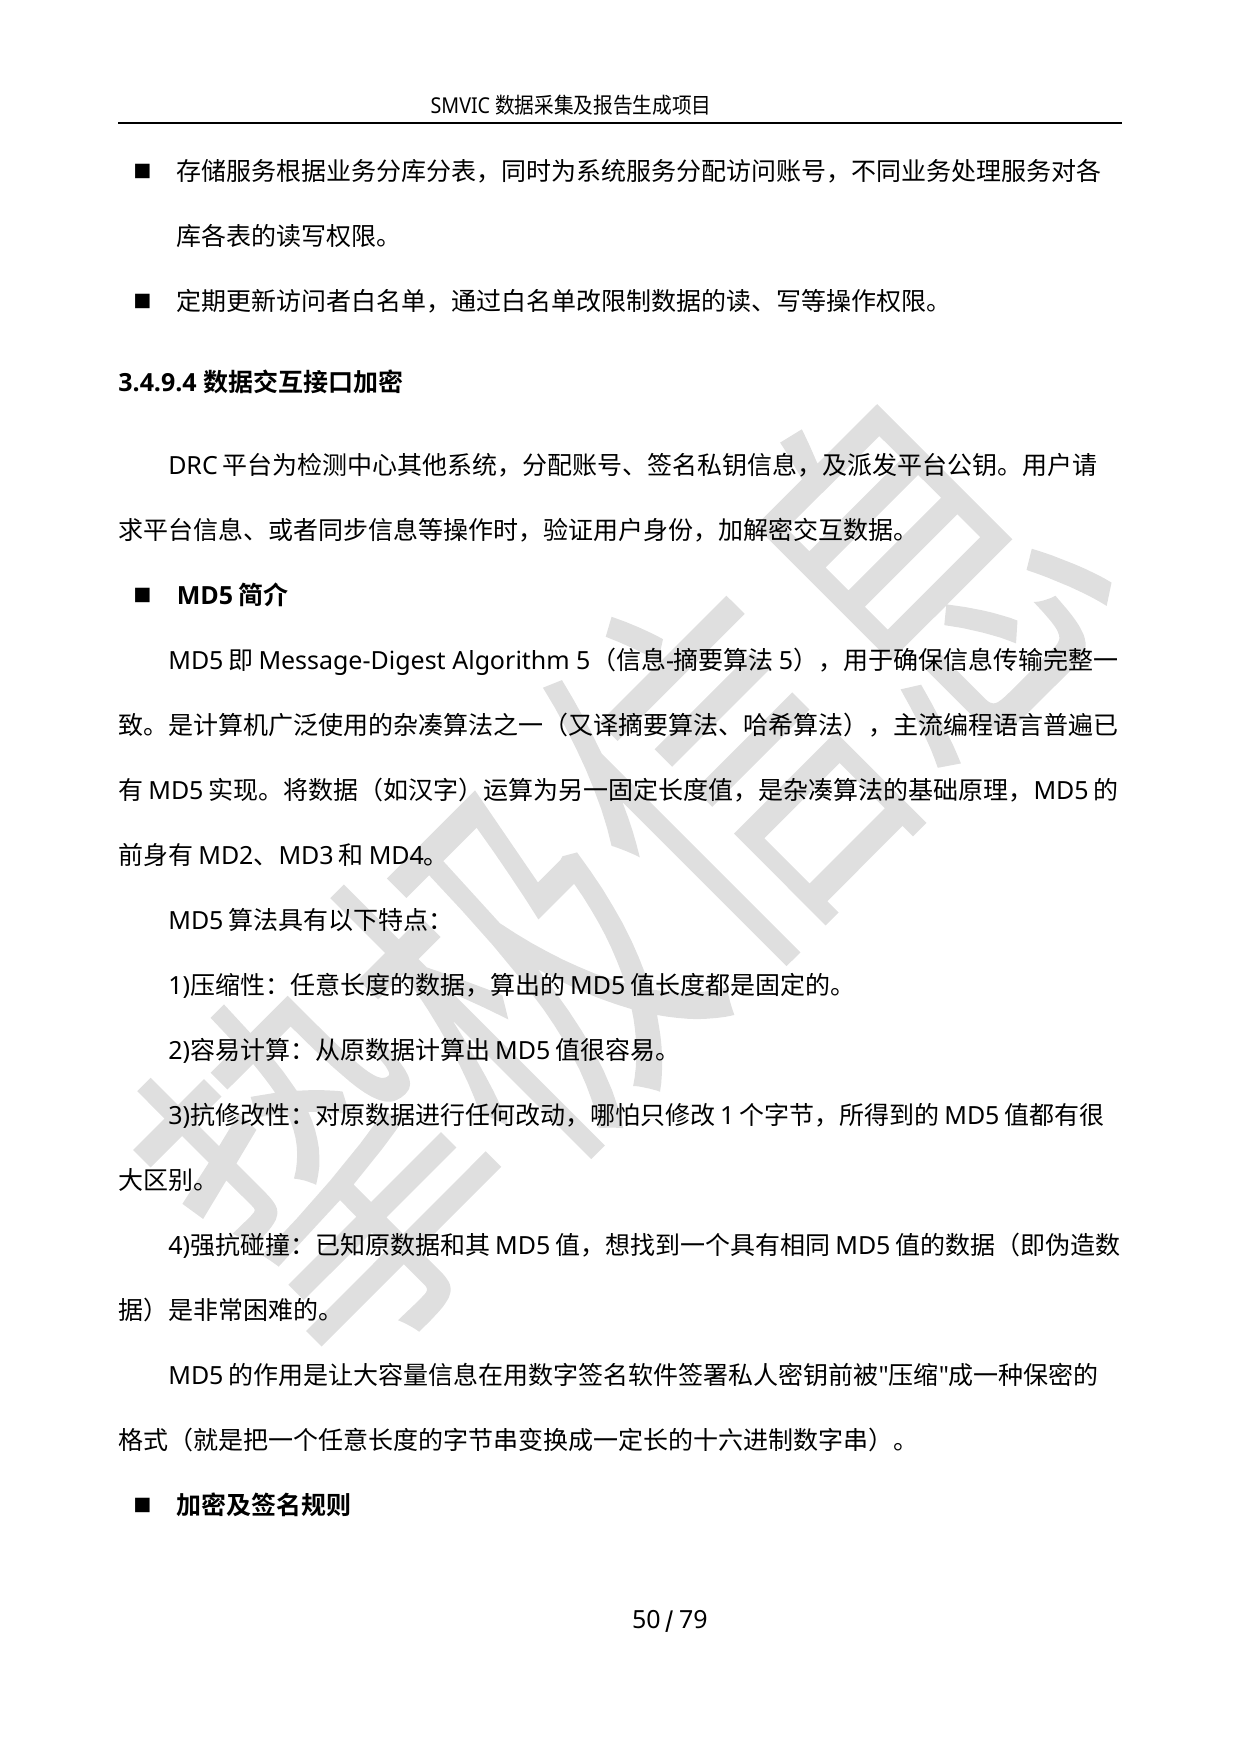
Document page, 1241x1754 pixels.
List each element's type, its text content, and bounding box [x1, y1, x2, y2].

text MD5的作用是让大容量信息在用数字签名软件签署私人密钥前被"压缩"成一种保密的格式（就是把一个任意长度的字节串变换成一定长的十六进制数字串）。 [118, 1341, 1122, 1471]
text MD5即Message-Digest Algorithm 5（信息-摘要算法5），用于确保信息传输完整一致。是计算机广泛使用的杂凑算法之一（又译摘要算法、哈希算法），主流编程语言普遍已有MD5实现。将数据（如汉字）运算为另一固定长度值，是杂凑算法的基础原理，MD5的前身有MD2、MD3和MD4。 [118, 626, 1122, 886]
text 4)强抗碰撞：已知原数据和其MD5值，想找到一个具有相同MD5值的数据（即伪造数据）是非常困难的。 [118, 1211, 1122, 1341]
text 2)容易计算：从原数据计算出MD5值很容易。 [118, 1016, 1122, 1081]
list 存储服务根据业务分库分表，同时为系统服务分配访问账号，不同业务处理服务对各库各表的读写权限。 [133, 137, 1122, 267]
list MD5简介 [133, 561, 1122, 626]
subtitle 3.4.9.4 数据交互接口加密 [118, 348, 1122, 413]
list 定期更新访问者白名单，通过白名单改限制数据的读、写等操作权限。 [133, 267, 1122, 332]
text 3)抗修改性：对原数据进行任何改动，哪怕只修改1个字节，所得到的MD5值都有很大区别。 [118, 1081, 1122, 1211]
list 加密及签名规则 [133, 1471, 1122, 1536]
text MD5算法具有以下特点： [118, 886, 1122, 951]
text 1)压缩性：任意长度的数据，算出的MD5值长度都是固定的。 [118, 951, 1122, 1016]
text DRC平台为检测中心其他系统，分配账号、签名私钥信息，及派发平台公钥。用户请求平台信息、或者同步信息等操作时，验证用户身份，加解密交互数据。 [118, 431, 1122, 561]
